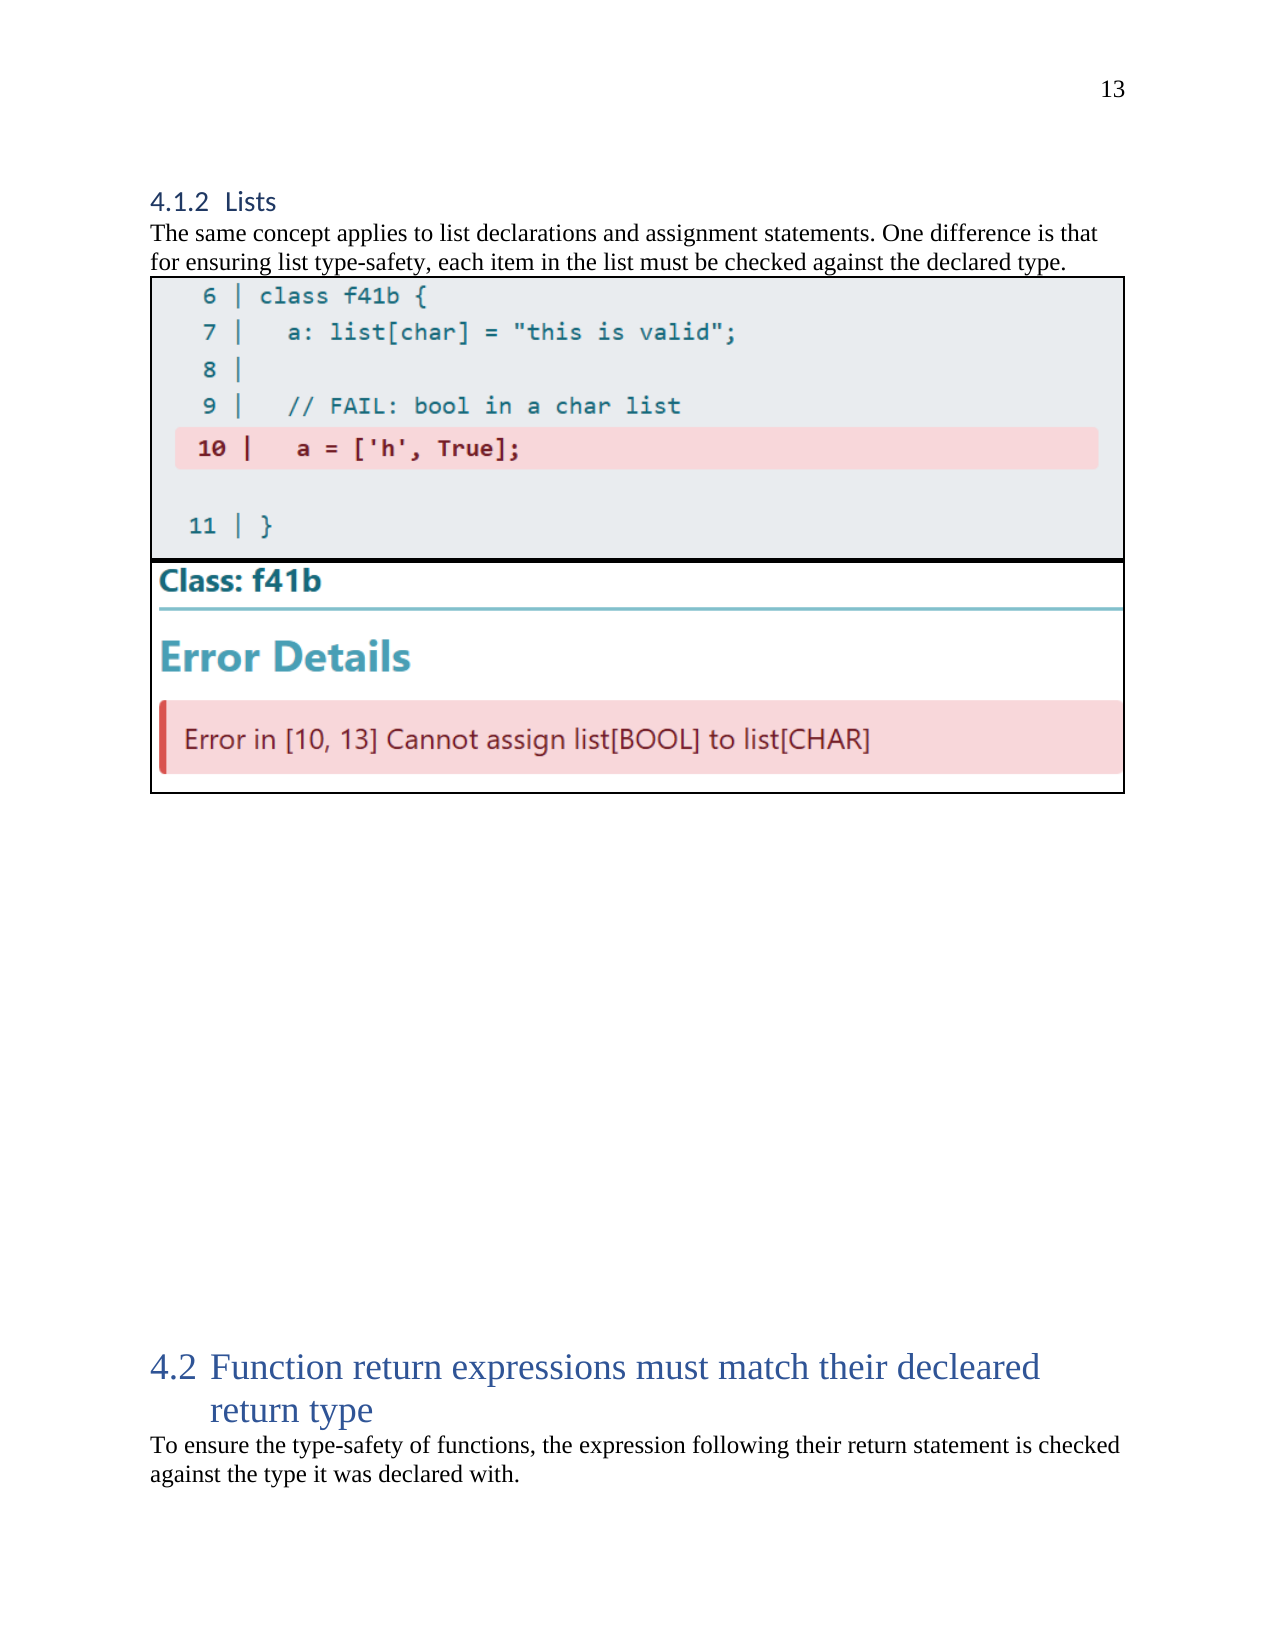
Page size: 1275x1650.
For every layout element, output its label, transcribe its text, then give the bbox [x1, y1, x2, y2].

subtitle Lists [150, 183, 1125, 218]
subtitle Function return expressions must match their decleared return type [150, 1344, 1125, 1430]
text The same concept applies to list declarations and assignment statements. One difference is that for ensuring list type-safety, each item in the list must be checked against the declared type. [150, 218, 1125, 276]
picture [152, 278, 1123, 558]
picture [152, 563, 1123, 792]
text To ensure the type-safety of functions, the expression following their return statement is checked against the type it was declared with. [150, 1430, 1125, 1488]
